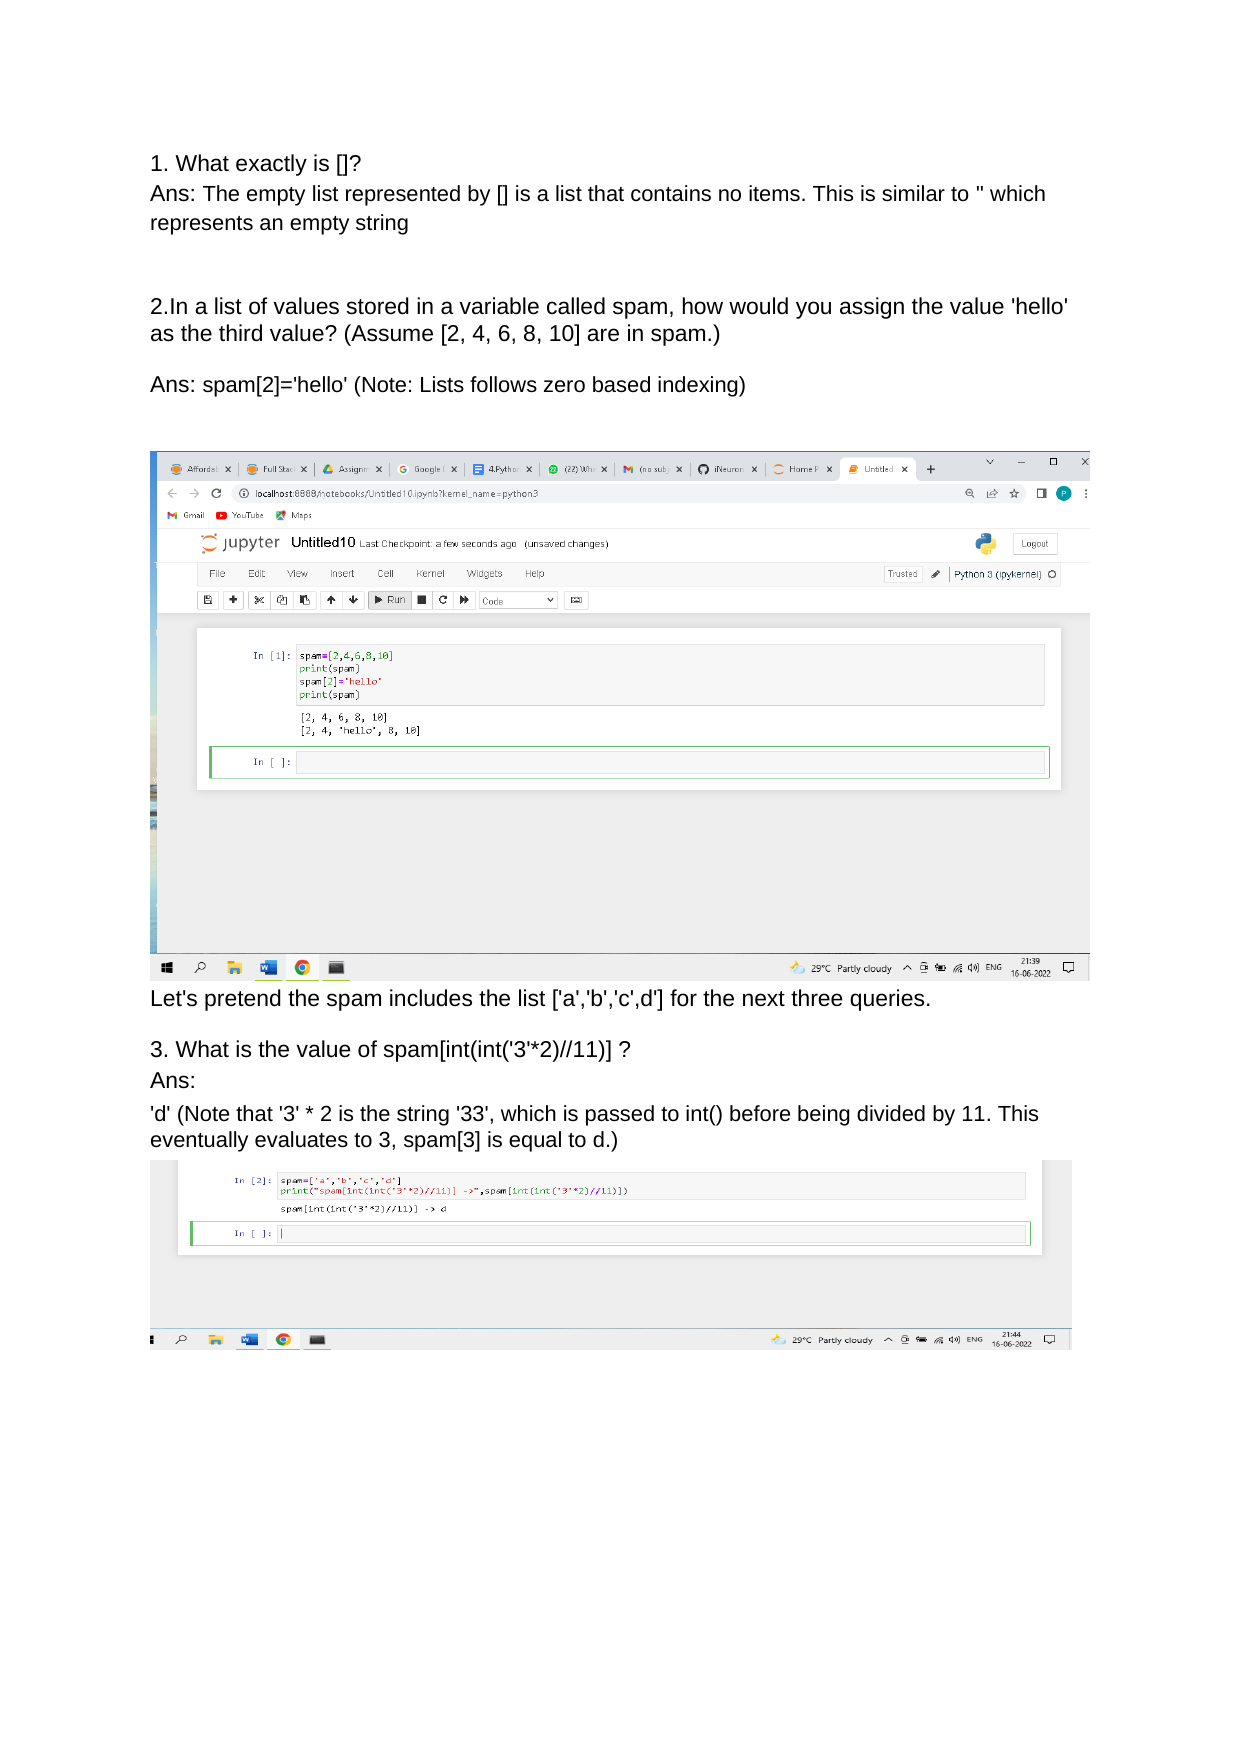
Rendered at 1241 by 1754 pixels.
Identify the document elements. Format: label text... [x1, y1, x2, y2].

text 'd' (Note that '3' * 2 is the string '33', which is passed to int() before being divided by 11. This eventually evaluates to 3, spam[3] is equal to d.) [618, 1101, 1090, 1152]
text 2.In a list of values stored in a variable called spam, how would you assign the value 'hello' as the third value? (Assume [2, 4, 6, 8, 10] are in spam.) [150, 293, 1090, 346]
text Let's pretend the spam includes the list ['a','b','c',d'] for the next three queries. [150, 985, 1090, 1011]
text Ans: spam[2]='hello' (Note: Lists follows zero based indexing) [150, 371, 1090, 397]
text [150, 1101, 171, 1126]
text Ans: The empty list represented by [] is a list that contains no items. This is similar to '' which represents an empty string [150, 180, 1090, 236]
text 3. What is the value of spam[int(int('3'*2)//11)] ? [150, 1036, 1090, 1062]
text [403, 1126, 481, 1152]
picture [150, 1160, 1072, 1350]
text Ans: [150, 1067, 1090, 1093]
text 1. What exactly is []? [150, 150, 1090, 176]
picture [150, 451, 1091, 981]
